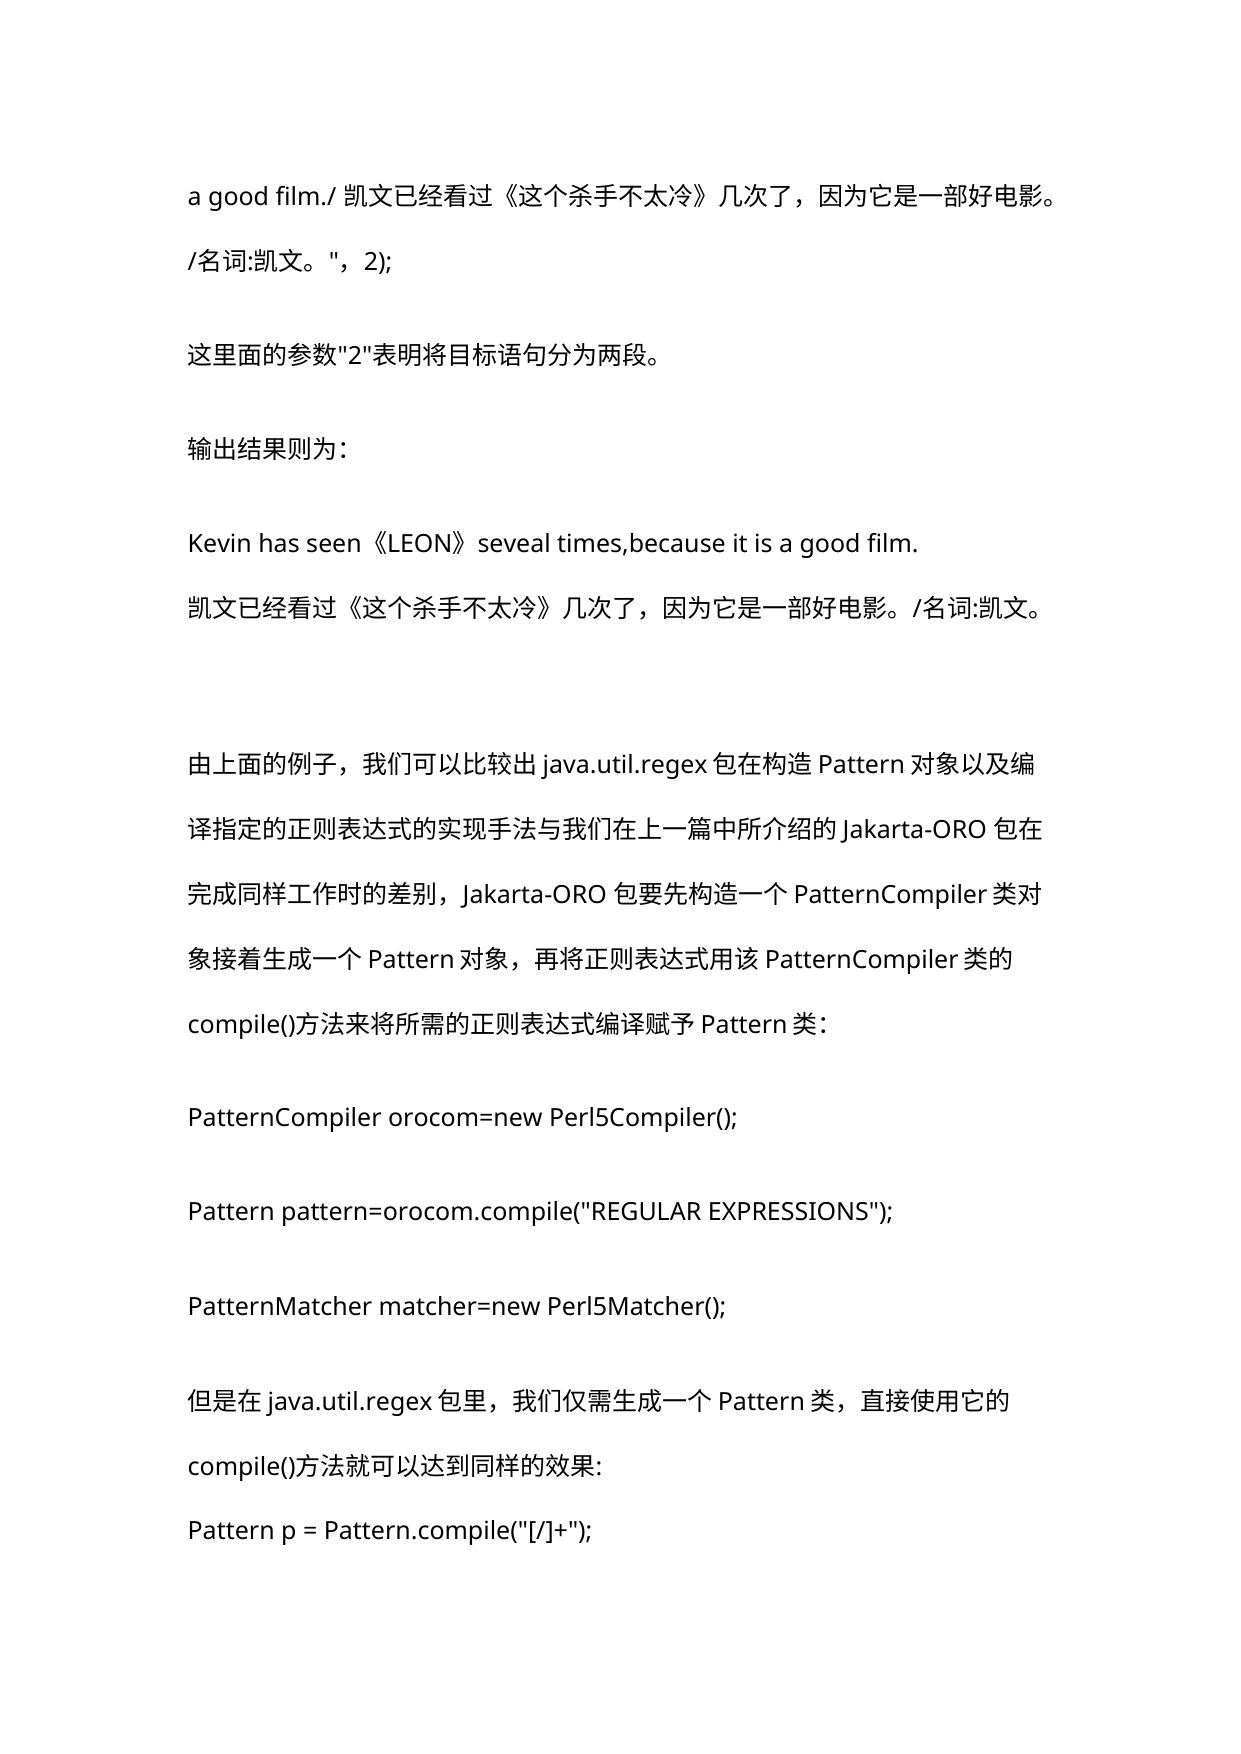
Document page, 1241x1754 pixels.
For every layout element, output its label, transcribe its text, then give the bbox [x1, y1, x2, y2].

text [187, 162, 1053, 292]
text 这里面的参数"2"表明将目标语句分为两段。 [187, 321, 1053, 386]
text Kevin has seen《LEON》seveal times,because it is a good film. 凯文已经看过《这个杀手不太冷》几次了，因为它是一部好电影。/名词:凯文。 [187, 509, 1053, 639]
text 由上面的例子，我们可以比较出java.util.regex包在构造Pattern对象以及编译指定的正则表达式的实现手法与我们在上一篇中所介绍的Jakarta-ORO 包在完成同样工作时的差别，Jakarta-ORO 包要先构造一个PatternCompiler类对象接着生成一个Pattern对象，再将正则表达式用该PatternCompiler类的compile()方法来将所需的正则表达式编译赋予Pattern类： [187, 730, 1053, 1055]
text 但是在java.util.regex包里，我们仅需生成一个Pattern类，直接使用它的compile()方法就可以达到同样的效果: Pattern p = Pattern.compile("[/]+"); [187, 1367, 1053, 1562]
text Pattern pattern=orocom.compile("REGULAR EXPRESSIONS"); [187, 1179, 1053, 1244]
text PatternCompiler orocom=new Perl5Compiler(); [187, 1084, 1053, 1149]
text 输出结果则为： [187, 415, 1053, 480]
text PatternMatcher matcher=new Perl5Matcher(); [187, 1273, 1053, 1338]
